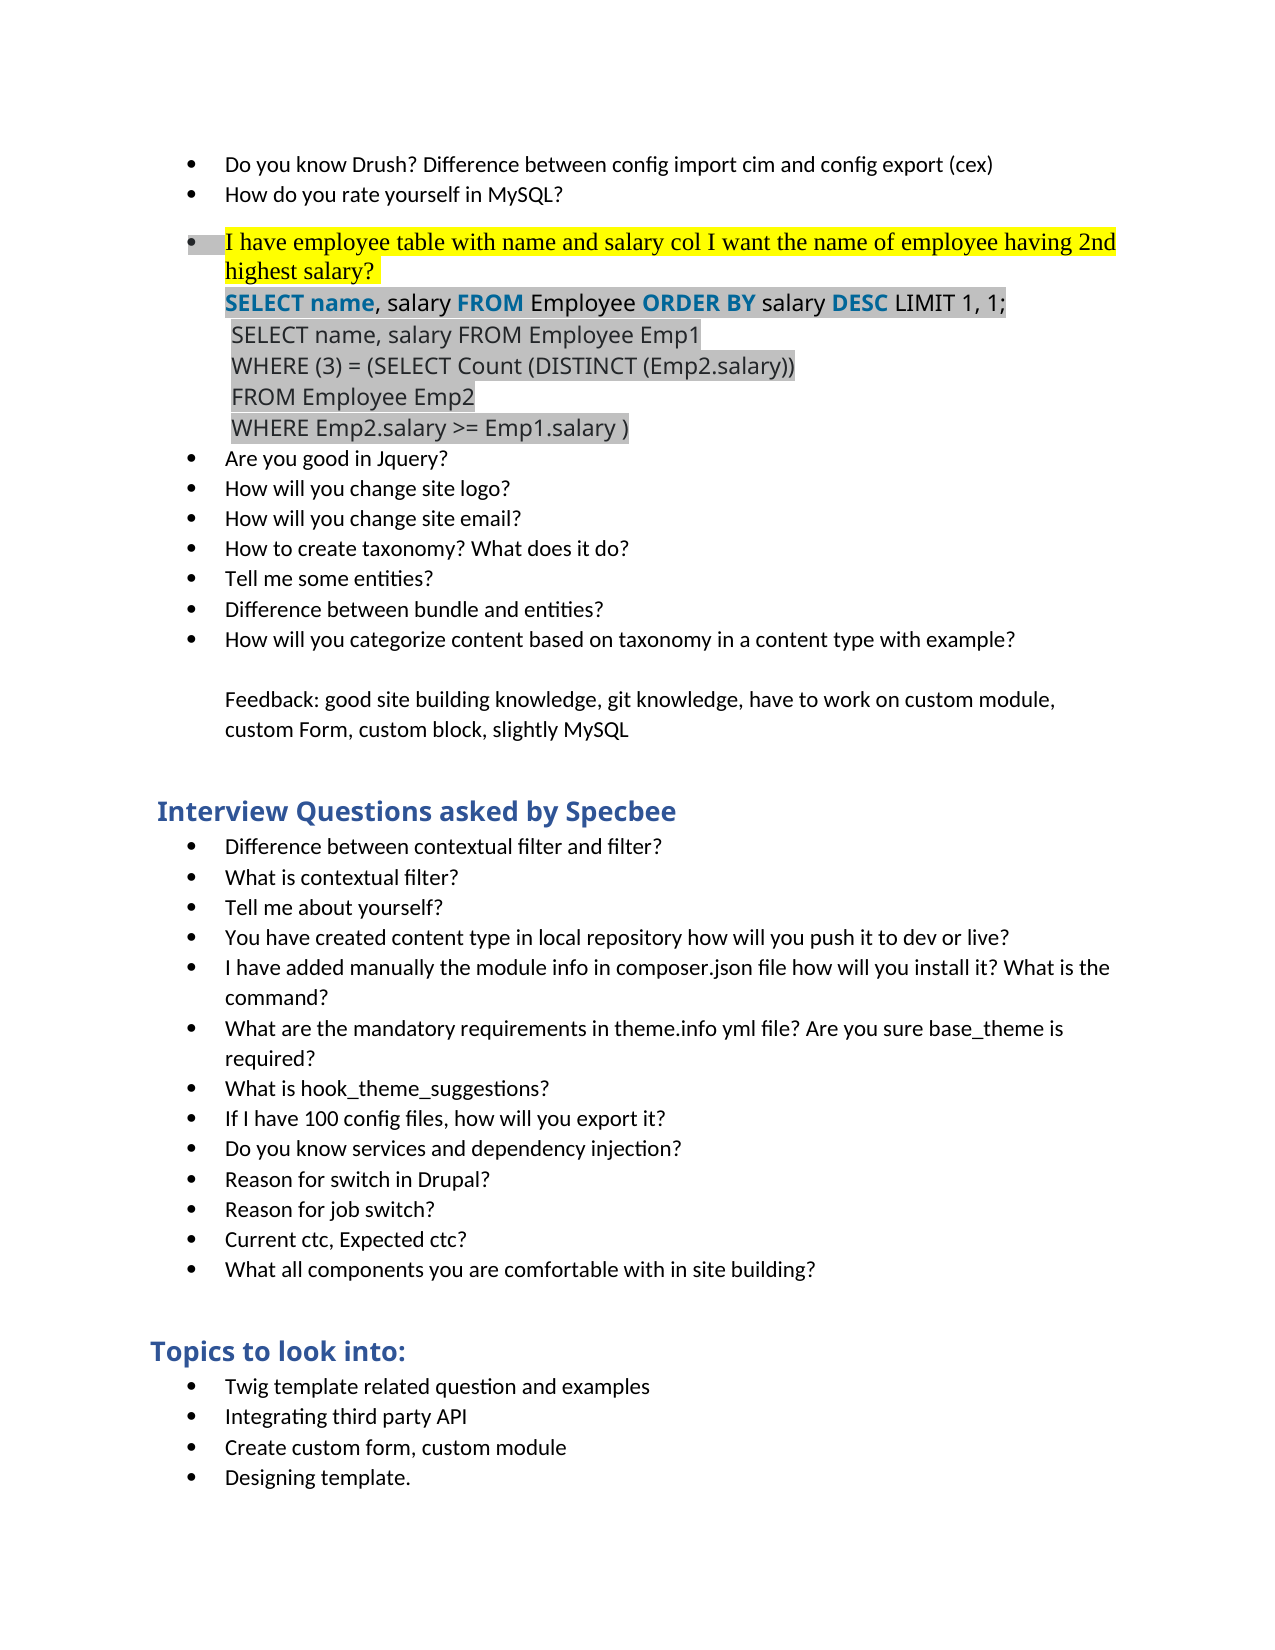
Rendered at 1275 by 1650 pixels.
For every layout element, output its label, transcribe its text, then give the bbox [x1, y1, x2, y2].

list You have created content type in local repository how will you push it to dev or live? [187, 923, 1125, 951]
list Are you good in Jquery? [187, 444, 1125, 472]
list Designing template. [187, 1463, 1125, 1491]
list I have added manually the module info in composer.json file how will you install it? What is the command? [187, 953, 1125, 1011]
list What is contextual filter? [187, 863, 1125, 891]
list How will you change site email? [187, 504, 1125, 532]
list Reason for switch in Drupal? [187, 1165, 1125, 1193]
list Integrating third party API [187, 1402, 1125, 1430]
list Twig template related question and examples [187, 1372, 1125, 1400]
list How will you categorize content based on taxonomy in a content type with example? Feedback: good site building knowledge, git knowledge, have to work on custom module, custom Form, custom block, slightly MySQL [187, 625, 1125, 774]
subtitle Topics to look into: [150, 1332, 1125, 1369]
list Do you know Drush? Difference between config import cim and config export (cex) [187, 150, 1125, 178]
list Difference between bundle and entities? [187, 595, 1125, 623]
list Tell me about yourself? [187, 893, 1125, 921]
list How do you rate yourself in MySQL? [187, 180, 1125, 208]
list What all components you are comfortable with in site building? [187, 1255, 1125, 1283]
list Reason for job switch? [187, 1195, 1125, 1223]
list How will you change site logo? [187, 474, 1125, 502]
list Difference between contextual filter and filter? [187, 832, 1125, 860]
list Do you know services and dependency injection? [187, 1134, 1125, 1162]
text SELECT name, salary FROM Employee Emp1 WHERE (3) = (SELECT Count (DISTINCT (Emp2.salary)) FROM Employee Emp2 WHERE Emp2.salary >= Emp1.salary ) [231, 319, 1125, 444]
list I have employee table with name and salary col I want the name of employee having 2nd highest salary? SELECT name, salary FROM Employee ORDER BY salary DESC LIMIT 1, 1; [187, 227, 1125, 319]
list If I have 100 config files, how will you export it? [187, 1104, 1125, 1132]
list What is hook_theme_suggestions? [187, 1074, 1125, 1102]
list Tell me some entities? [187, 564, 1125, 592]
list What are the mandatory requirements in theme.info yml file? Are you sure base_theme is required? [187, 1014, 1125, 1072]
subtitle Interview Questions asked by Specbee [150, 793, 1125, 829]
list Current ctc, Expected ctc? [187, 1225, 1125, 1253]
list Create custom form, custom module [187, 1433, 1125, 1461]
list How to create taxonomy? What does it do? [187, 534, 1125, 562]
